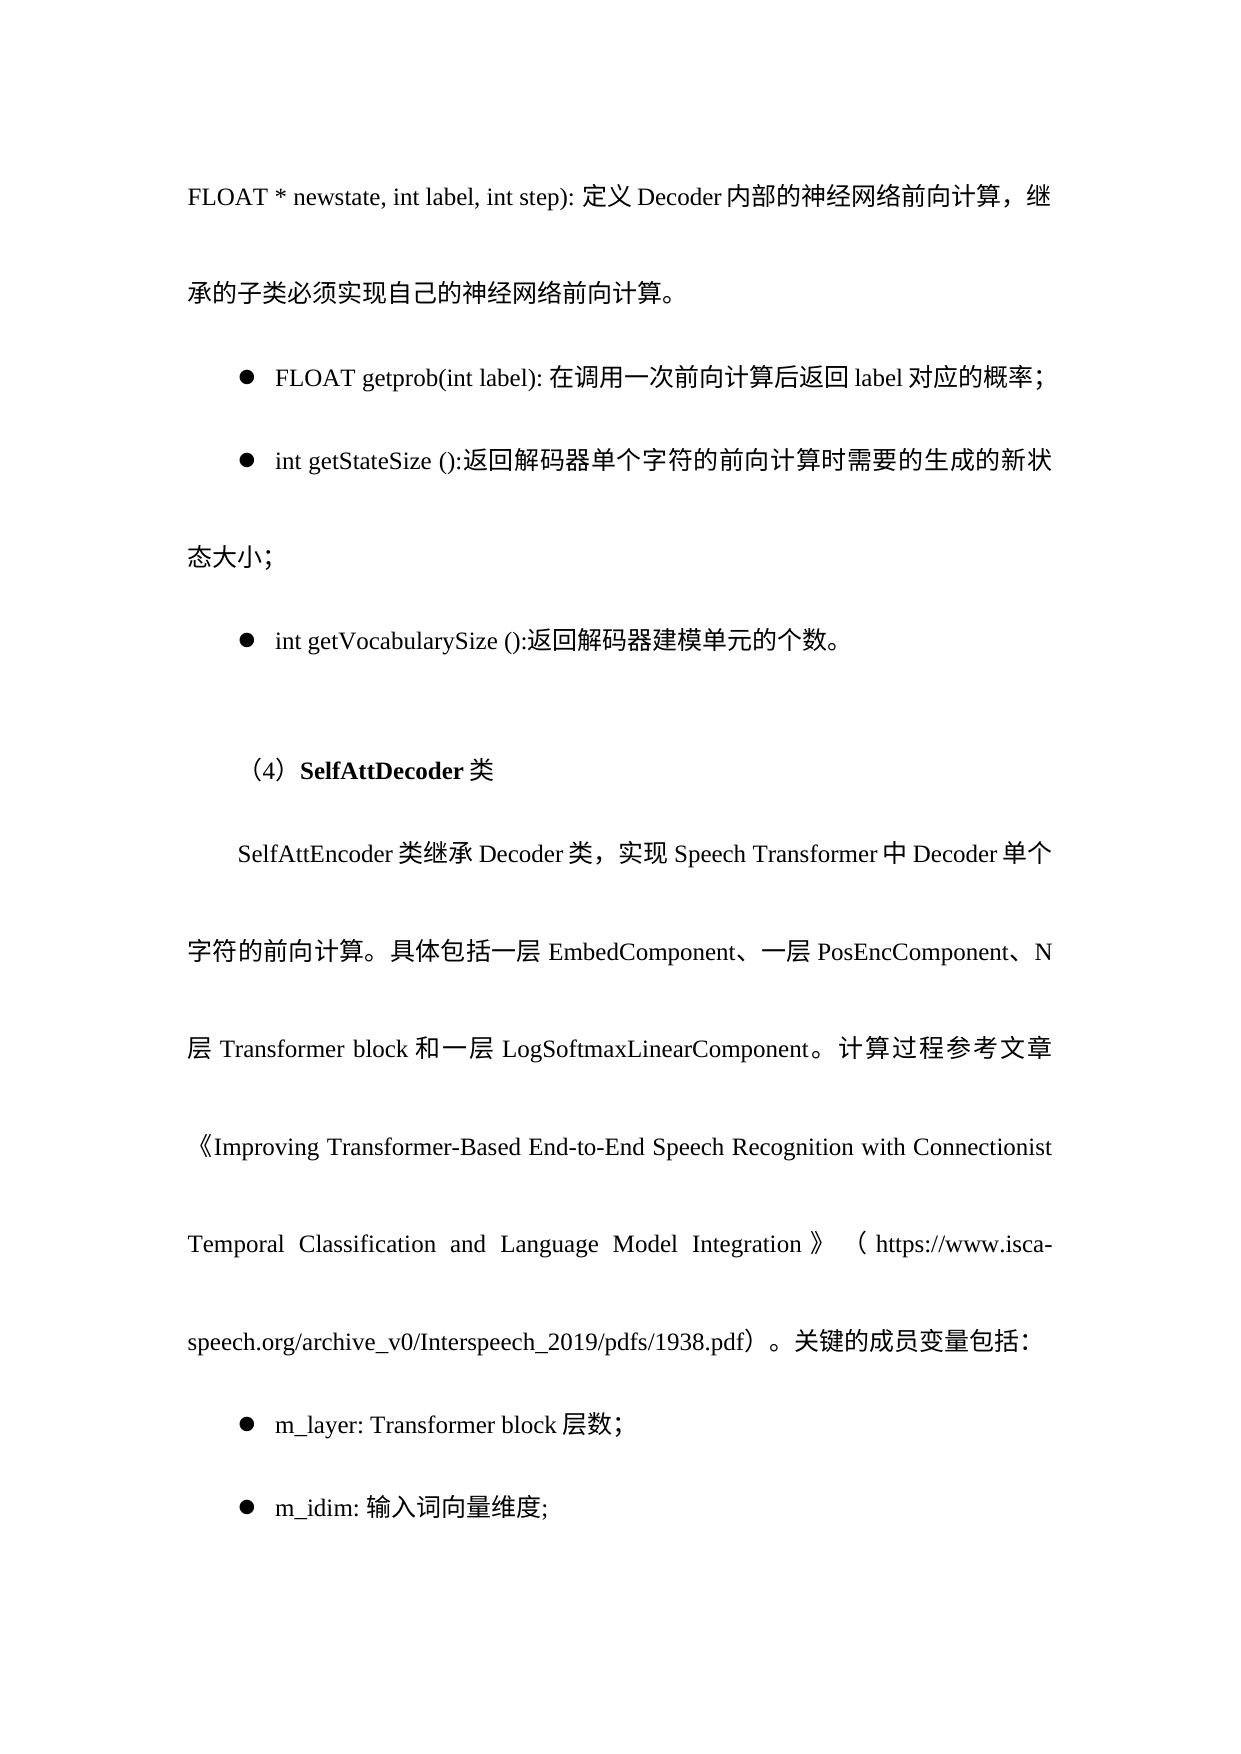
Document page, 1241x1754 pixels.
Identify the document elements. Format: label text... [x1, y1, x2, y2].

list int getStateSize ():返回解码器单个字符的前向计算时需要的生成的新状态大小； [187, 426, 1053, 588]
list m_layer: Transformer block层数； [187, 1390, 1053, 1455]
list FLOAT getprob(int label): 在调用一次前向计算后返回label对应的概率； [187, 343, 1053, 408]
list int getVocabularySize ():返回解码器建模单元的个数。 [187, 606, 1053, 671]
text SelfAttEncoder类继承Decoder类，实现Speech Transformer中Decoder单个字符的前向计算。具体包括一层EmbedComponent、一层PosEncComponent、N层Transformer block和一层LogSoftmaxLinearComponent。计算过程参考文章《Improving Transformer-Based End-to-End Speech Recognition with Connectionist Temporal Classification and Language Model Integration》（https://www.isca-speech.org/archive_v0/Interspeech_2019/pdfs/1938.pdf）。关键的成员变量包括： [187, 819, 1053, 1372]
text （4）SelfAttDecoder类 [187, 736, 1053, 801]
list m_idim: 输入词向量维度; [187, 1473, 1053, 1538]
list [187, 162, 1053, 324]
